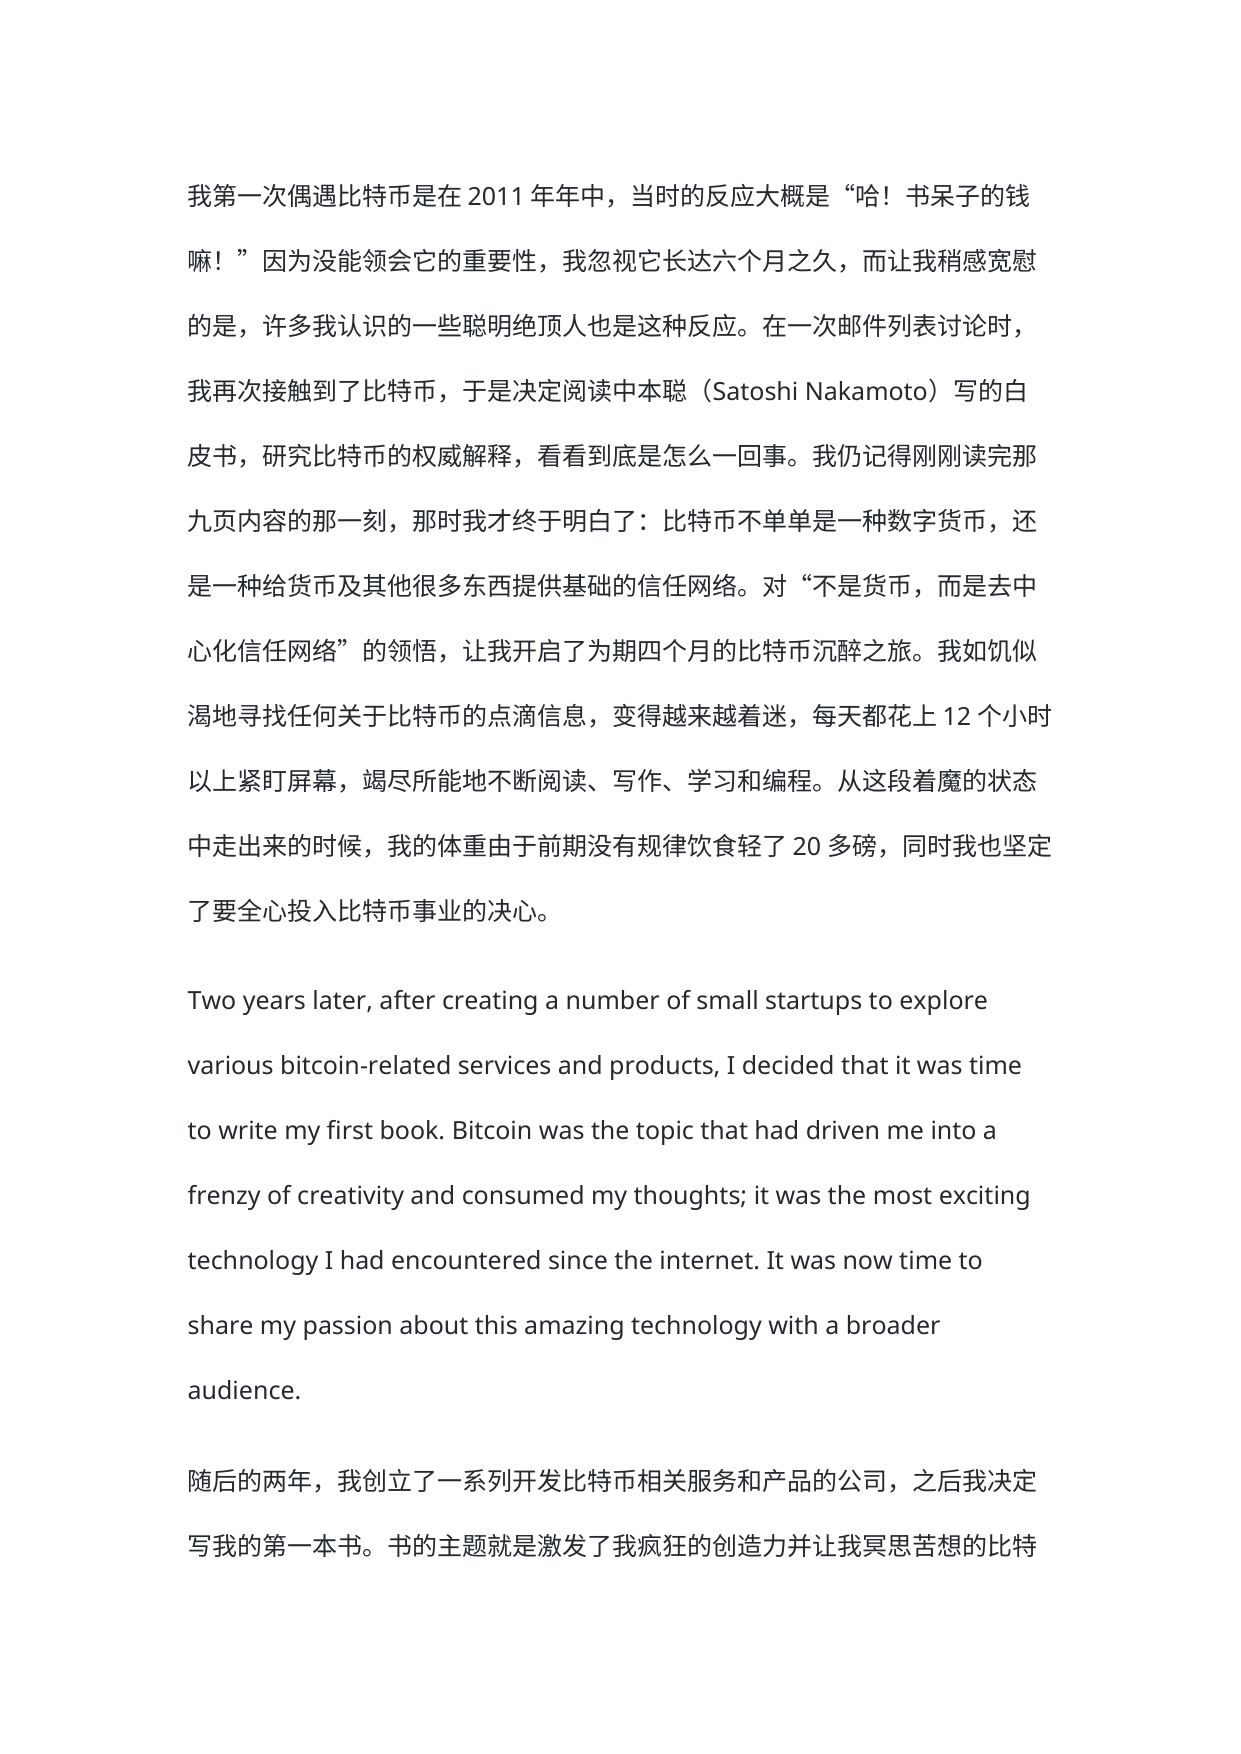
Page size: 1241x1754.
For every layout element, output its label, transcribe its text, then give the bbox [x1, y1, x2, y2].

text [187, 1447, 1053, 1577]
text 我第一次偶遇比特币是在2011年年中，当时的反应大概是“哈！书呆子的钱嘛！”因为没能领会它的重要性，我忽视它长达六个月之久，而让我稍感宽慰的是，许多我认识的一些聪明绝顶人也是这种反应。在一次邮件列表讨论时，我再次接触到了比特币，于是决定阅读中本聪（Satoshi Nakamoto）写的白皮书，研究比特币的权威解释，看看到底是怎么一回事。我仍记得刚刚读完那九页内容的那一刻，那时我才终于明白了：比特币不单单是一种数字货币，还是一种给货币及其他很多东西提供基础的信任网络。对“不是货币，而是去中心化信任网络”的领悟，让我开启了为期四个月的比特币沉醉之旅。我如饥似渴地寻找任何关于比特币的点滴信息，变得越来越着迷，每天都花上12 个小时以上紧盯屏幕，竭尽所能地不断阅读、写作、学习和编程。从这段着魔的状态中走出来的时候，我的体重由于前期没有规律饮食轻了20 多磅，同时我也坚定了要全心投入比特币事业的决心。 [187, 162, 1053, 942]
text Two years later, after creating a number of small startups to explore various bitcoin-related services and products, I decided that it was time to write my first book. Bitcoin was the topic that had driven me into a frenzy of creativity and consumed my thoughts; it was the most exciting technology I had encountered since the internet. It was now time to share my passion about this amazing technology with a broader audience. [187, 967, 1053, 1422]
